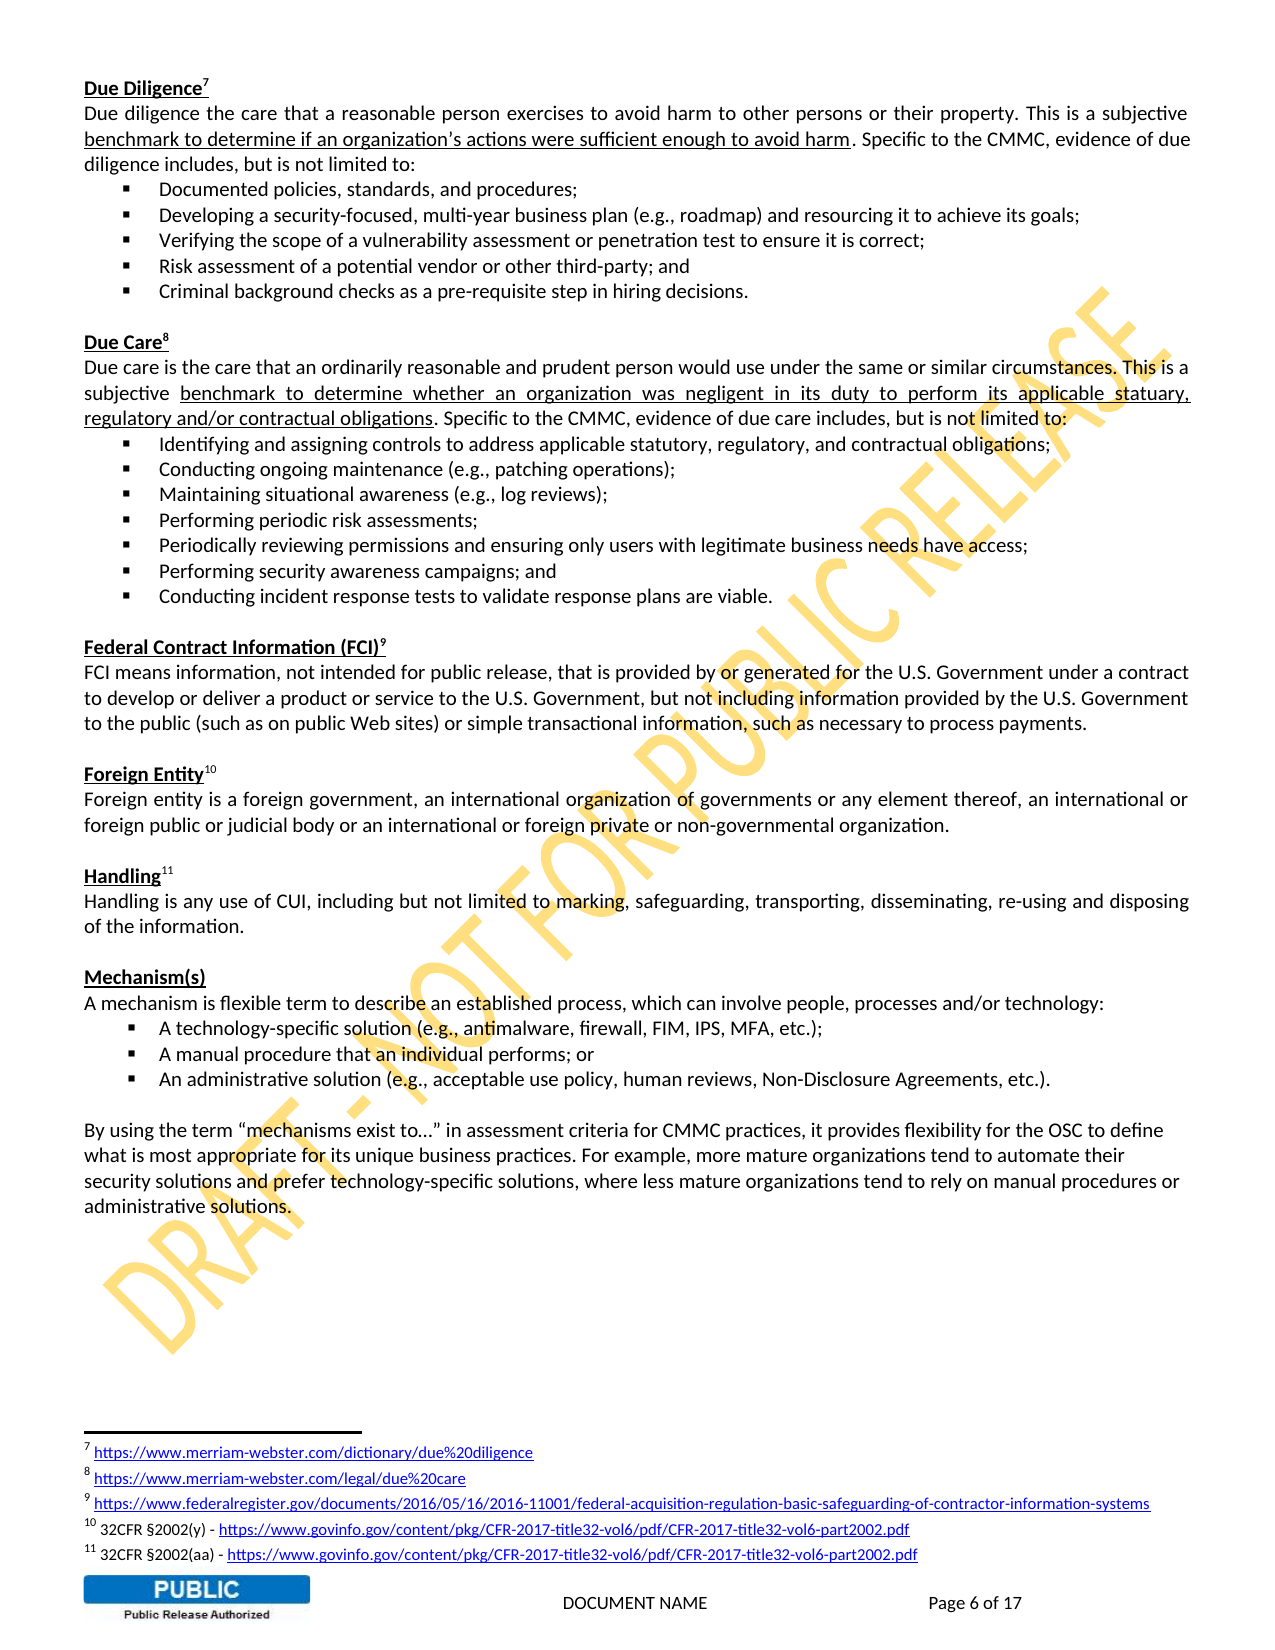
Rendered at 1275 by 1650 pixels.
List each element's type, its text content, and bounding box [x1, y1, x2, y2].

list Performing periodic risk assessments; [121, 507, 1191, 532]
text By using the term “mechanisms exist to…” in assessment criteria for CMMC practices, it provides flexibility for the OSC to define what is most appropriate for its unique business practices. For example, more mature organizations tend to automate their security solutions and prefer technology-specific solutions, where less mature organizations tend to rely on manual procedures or administrative solutions. [84, 1117, 1191, 1219]
list Documented policies, standards, and procedures; [121, 177, 1191, 202]
text Foreign entity is a foreign government, an international organization of governments or any element thereof, an international or foreign public or judicial body or an international or foreign private or non-governmental organization. [84, 787, 1191, 837]
text Federal Contract Information (FCI) [84, 634, 1191, 659]
list Conducting ongoing maintenance (e.g., patching operations); [121, 456, 1191, 482]
text Due Diligence [84, 75, 1191, 100]
text Handling [84, 863, 1191, 888]
list Developing a security-focused, multi-year business plan (e.g., roadmap) and resourcing it to achieve its goals; [121, 202, 1191, 227]
list Maintaining situational awareness (e.g., log reviews); [121, 482, 1191, 507]
list A technology-specific solution (e.g., antimalware, firewall, FIM, IPS, MFA, etc.); [127, 1015, 1191, 1041]
list Periodically reviewing permissions and ensuring only users with legitimate business needs have access; [121, 532, 1191, 558]
text FCI means information, not intended for public release, that is provided by or generated for the U.S. Government under a contract to develop or deliver a product or service to the U.S. Government, but not including information provided by the U.S. Government to the public (such as on public Web sites) or simple transactional information, such as necessary to process payments. [84, 659, 1191, 736]
list Conducting incident response tests to validate response plans are viable. [121, 583, 1191, 609]
text Due care is the care that an ordinarily reasonable and prudent person would use under the same or similar circumstances. This is a subjective benchmark to determine whether an organization was negligent in its duty to perform its applicable statuary, regulatory and/or contractual obligations. Specific to the CMMC, evidence of due care includes, but is not limited to: [84, 354, 1191, 431]
text Due diligence the care that a reasonable person exercises to avoid harm to other persons or their property. This is a subjective benchmark to determine if an organization’s actions were sufficient enough to avoid harm. Specific to the CMMC, evidence of due diligence includes, but is not limited to: [84, 100, 1191, 177]
text Handling is any use of CUI, including but not limited to marking, safeguarding, transporting, disseminating, re-using and disposing of the information. [84, 888, 1191, 939]
list An administrative solution (e.g., acceptable use policy, human reviews, Non-Disclosure Agreements, etc.). [127, 1066, 1191, 1092]
text Foreign Entity [84, 761, 1191, 787]
list A manual procedure that an individual performs; or [127, 1041, 1191, 1066]
list Identifying and assigning controls to address applicable statutory, regulatory, and contractual obligations; [121, 431, 1191, 456]
text A mechanism is flexible term to describe an established process, which can involve people, processes and/or technology: [84, 990, 1191, 1015]
picture [83, 1566, 311, 1630]
text Mechanism(s) [84, 964, 1191, 990]
list Performing security awareness campaigns; and [121, 558, 1191, 583]
list Verifying the scope of a vulnerability assessment or penetration test to ensure it is correct; [121, 227, 1191, 253]
list Risk assessment of a potential vendor or other third-party; and [121, 253, 1191, 278]
list Criminal background checks as a pre-requisite step in hiring decisions. [121, 278, 1191, 304]
text Due Care [84, 329, 1191, 354]
